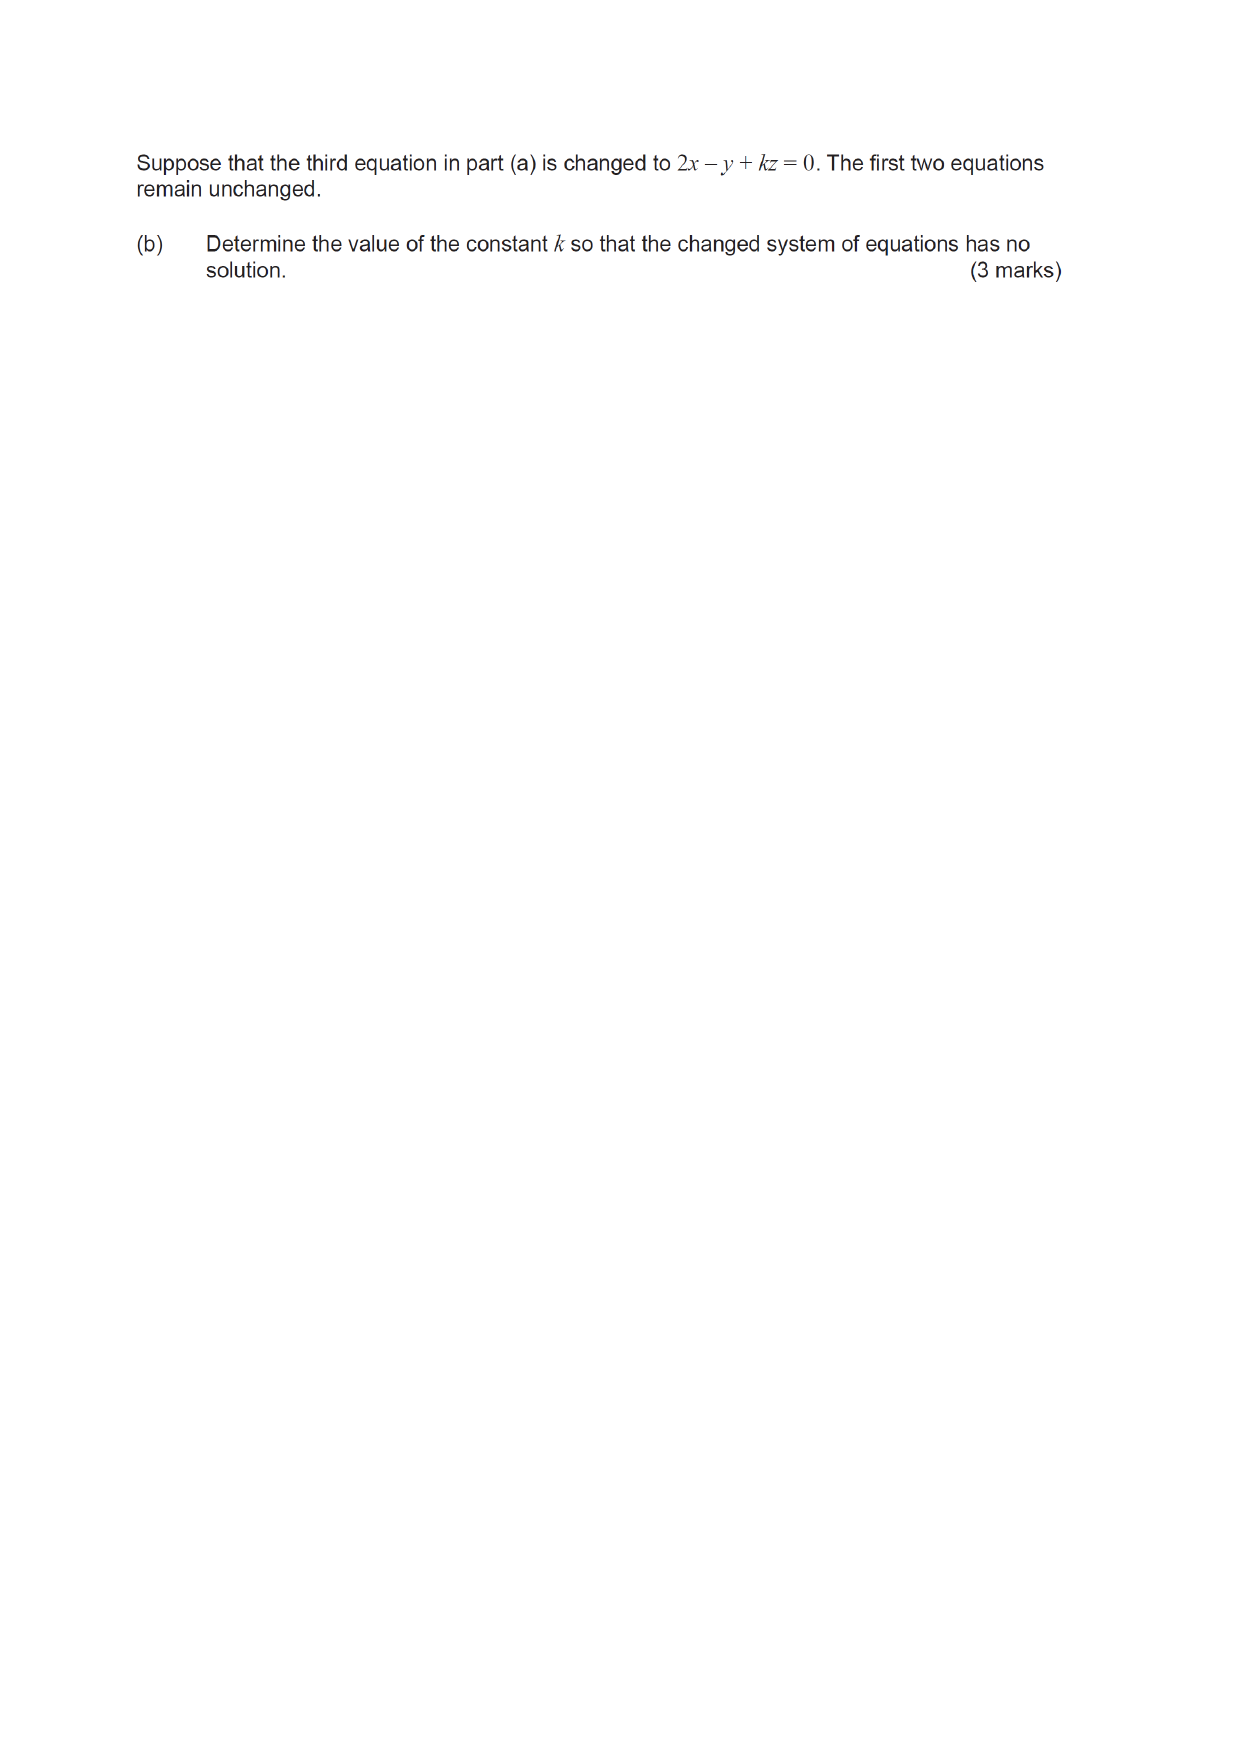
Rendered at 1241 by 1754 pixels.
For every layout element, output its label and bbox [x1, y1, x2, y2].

picture [118, 132, 1123, 306]
